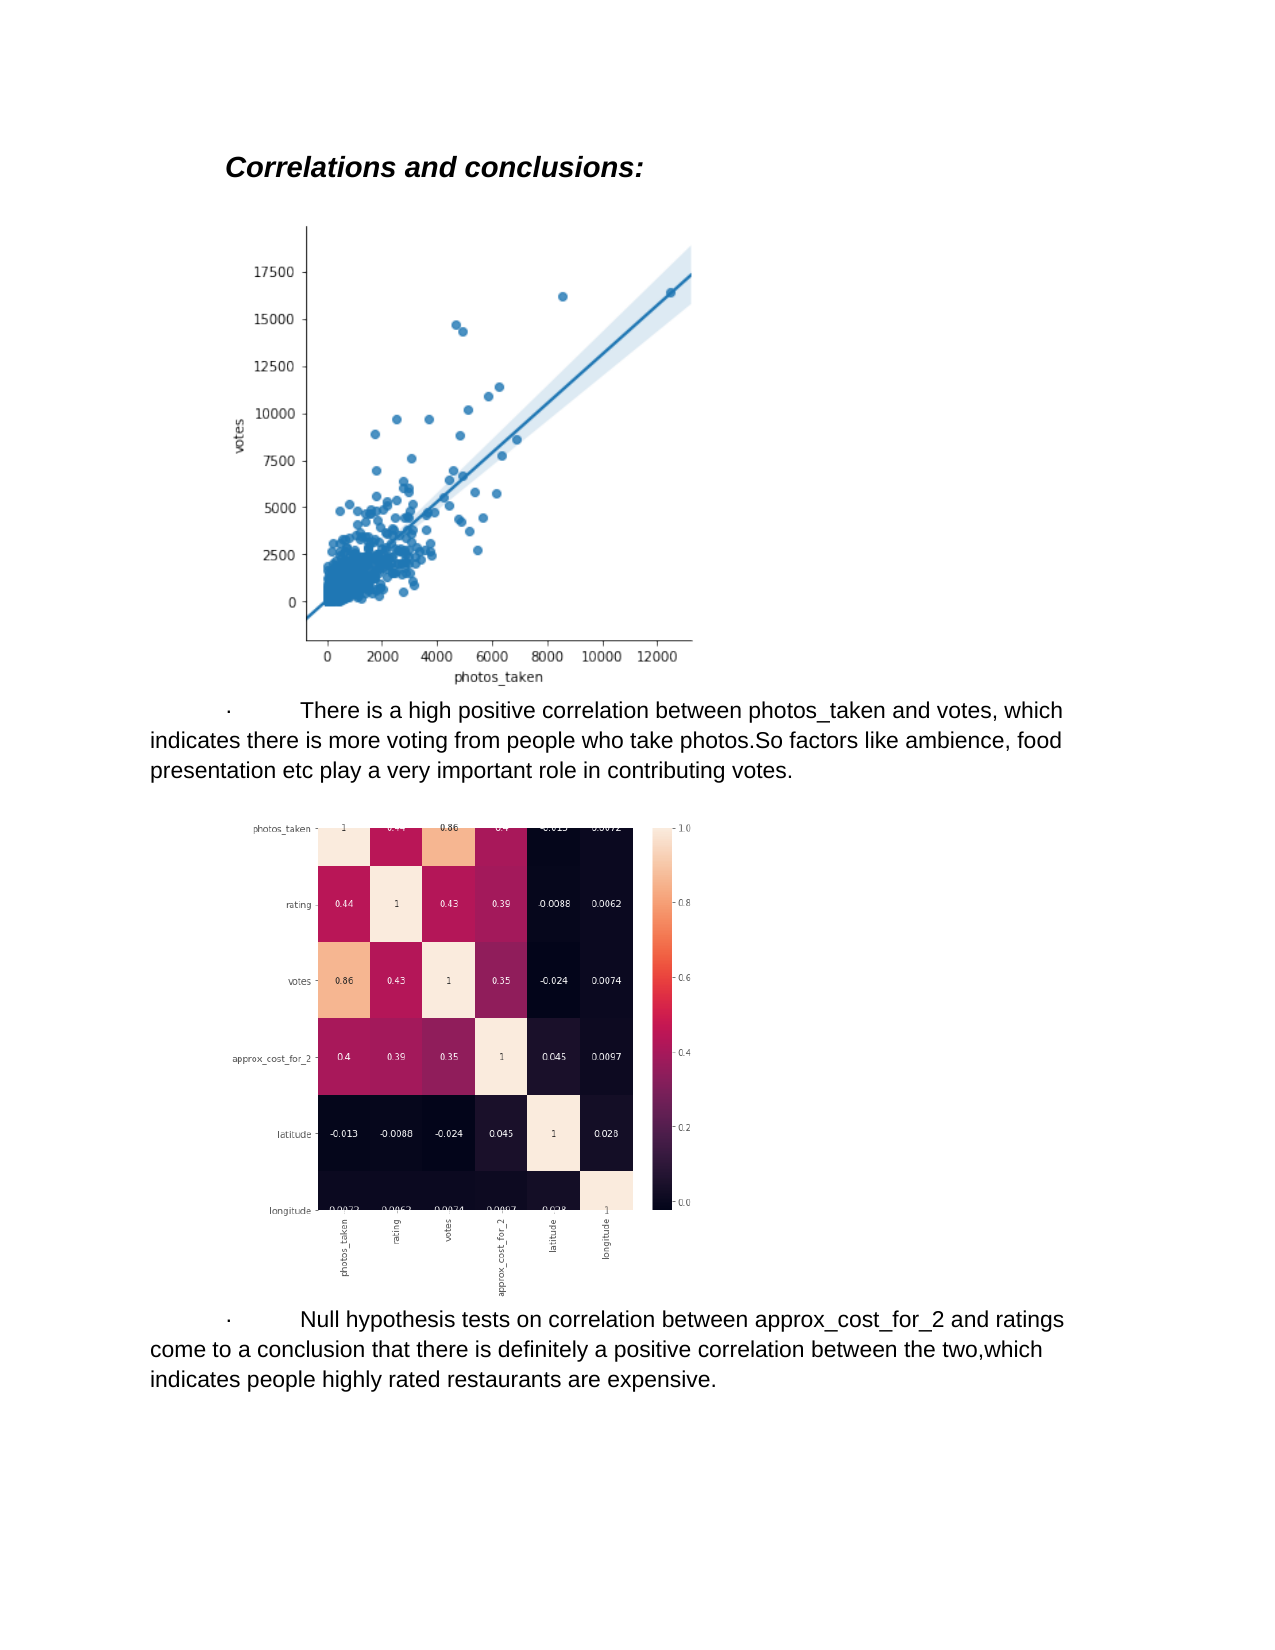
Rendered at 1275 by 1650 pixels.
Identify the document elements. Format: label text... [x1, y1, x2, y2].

text · Null hypothesis tests on correlation between approx_cost_for_2 and ratings come to a conclusion that there is definitely a positive correlation between the two,which indicates people highly rated restaurants are expensive. [150, 1306, 1125, 1393]
text · There is a high positive correlation between photos_taken and votes, which indicates there is more voting from people who take photos.So factors like ambience, food presentation etc play a very important role in contributing votes. [150, 697, 1125, 783]
text Correlations and conclusions: [150, 150, 1125, 183]
picture [225, 817, 697, 1302]
picture [225, 218, 700, 693]
